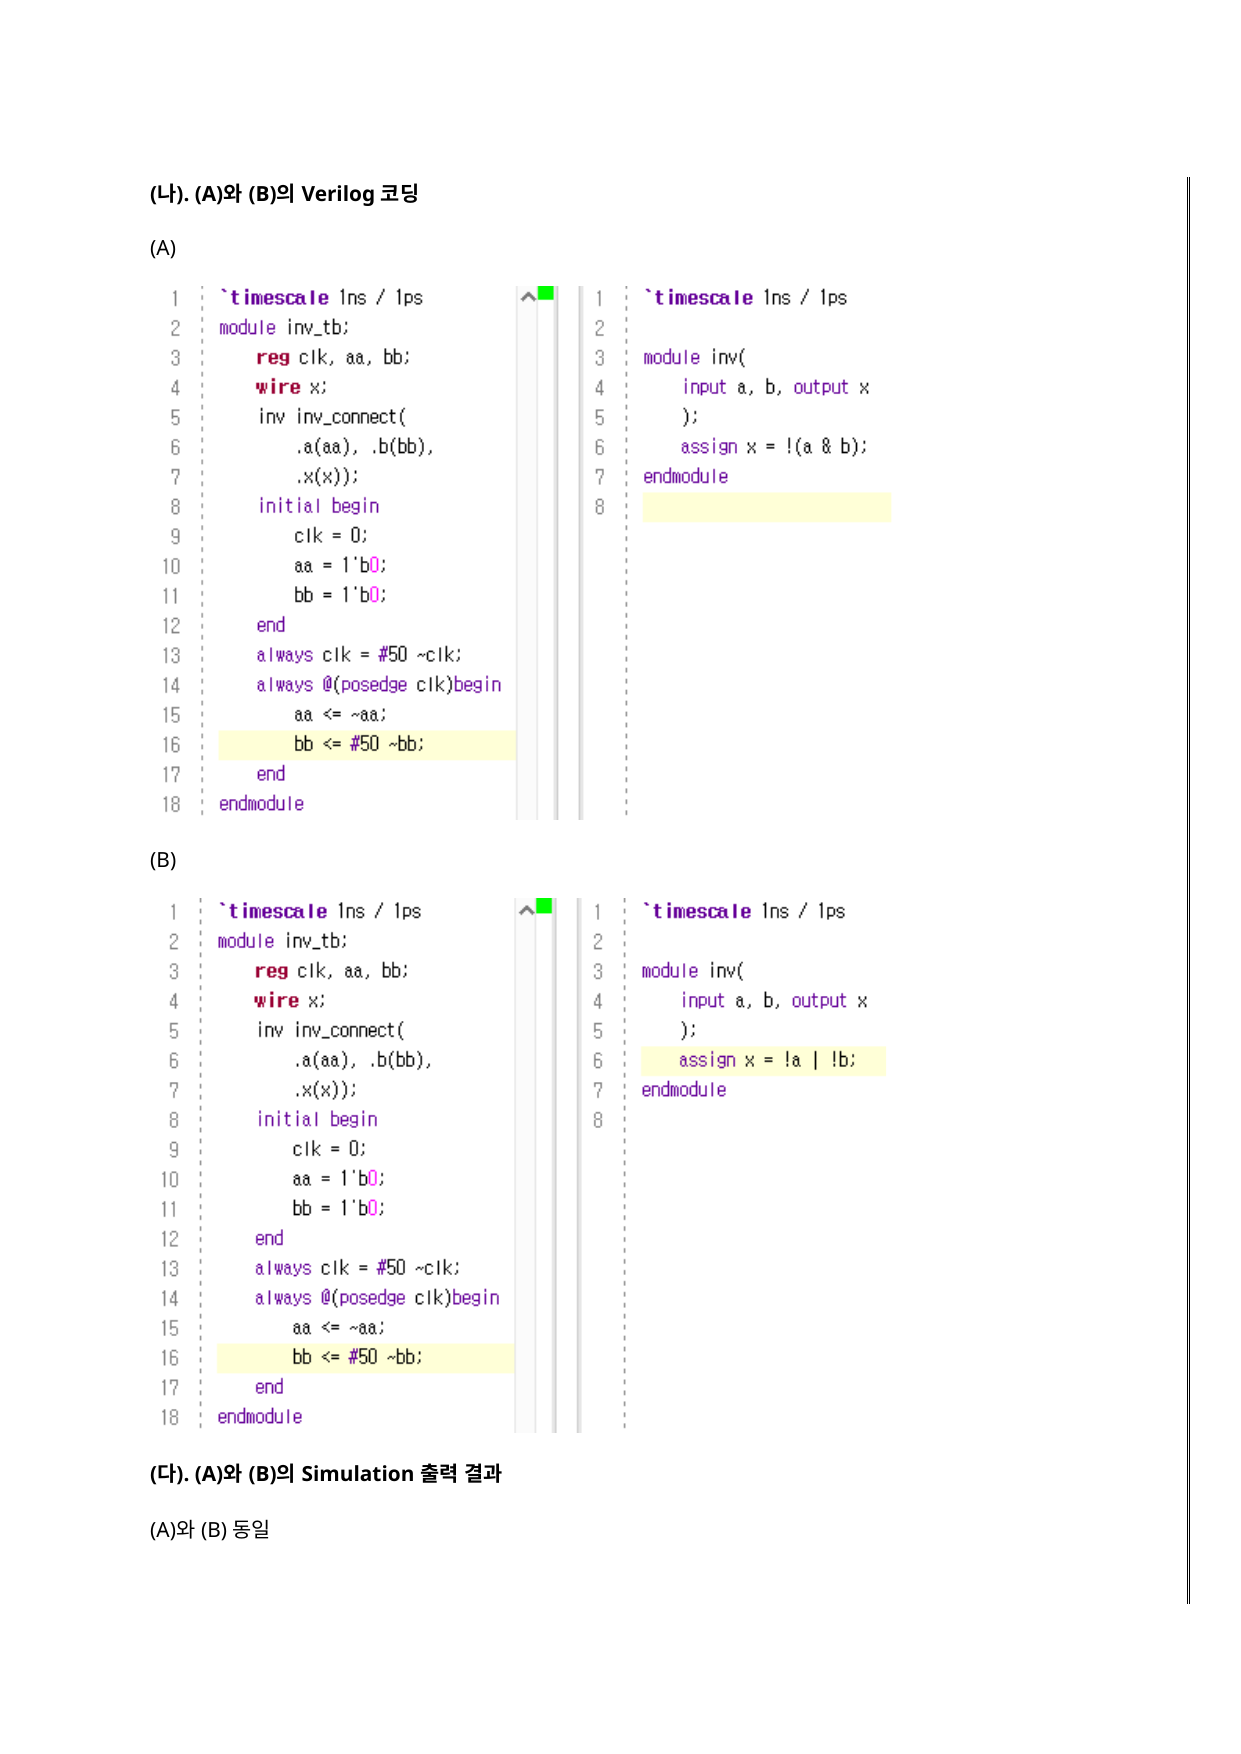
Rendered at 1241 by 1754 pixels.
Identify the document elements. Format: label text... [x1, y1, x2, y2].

picture [150, 286, 892, 820]
text (나). (A)와 (B)의 Verilog 코딩 [150, 177, 1090, 207]
text (A)와 (B) 동일 [150, 1513, 1090, 1543]
picture [150, 898, 887, 1433]
text (다). (A)와 (B)의 Simulation 출력 결과 [150, 1457, 1090, 1487]
text (B) [150, 845, 1090, 873]
text (A) [150, 233, 1090, 261]
